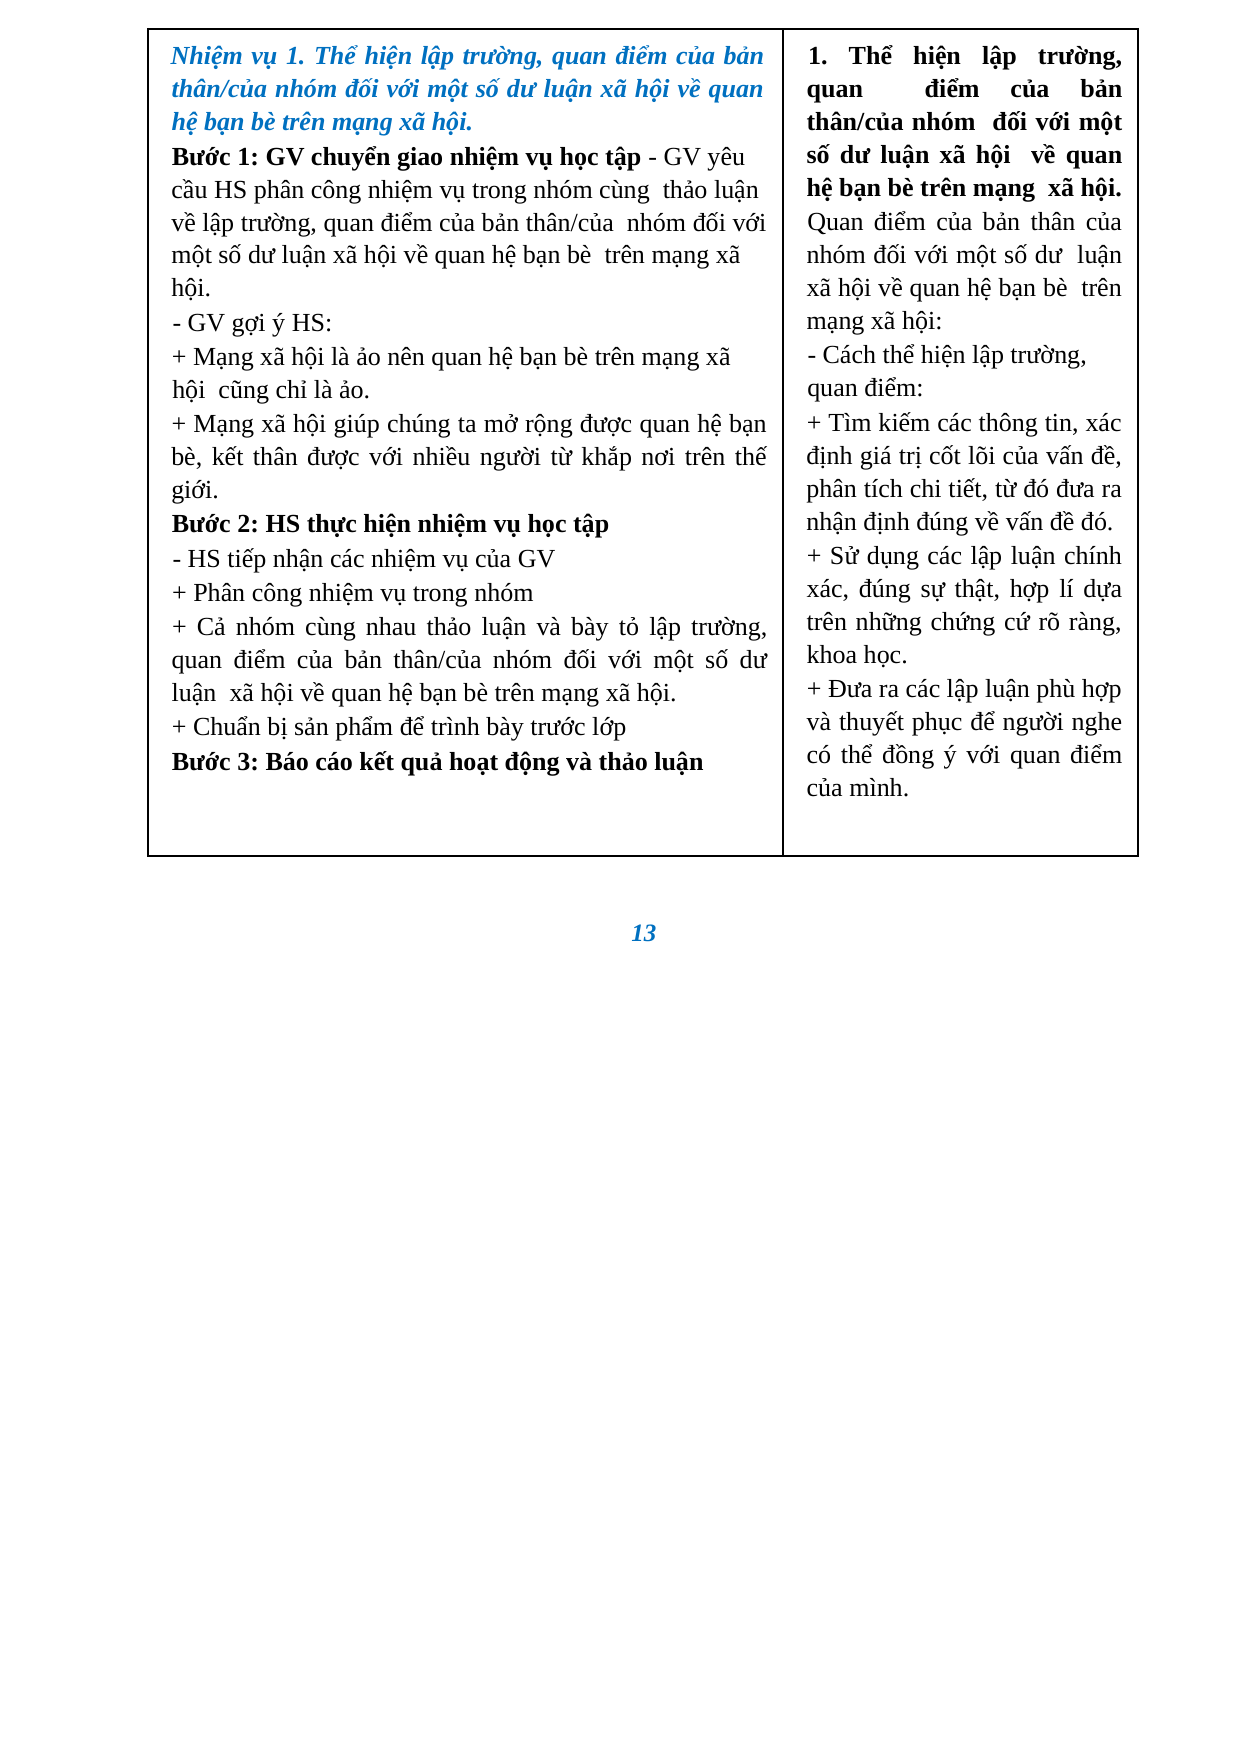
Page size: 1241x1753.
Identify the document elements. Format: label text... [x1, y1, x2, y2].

table_cell 1. Thể hiện lập trường, quan điểm của bản thân/của nhóm đối với một số dư luận xã hội về quan hệ bạn bè trên mạng xã hội. Quan điểm của bản thân của nhóm đối với một số dư luận xã hội về quan hệ bạn bè trên mạng xã hội: - Cách thể hiện lập trường, quan điểm: + Tìm kiếm các thông tin, xác định giá trị cốt lõi của vấn đề, phân tích chi tiết, từ đó đưa ra nhận định đúng về vấn đề đó. + Sử dụng các lập luận chính xác, đúng sự thật, hợp lí dựa trên những chứng cứ rõ ràng, khoa học. + Đưa ra các lập luận phù hợp và thuyết phục để người nghe có thể đồng ý với quan điểm của mình. [784, 30, 1137, 855]
table_cell Nhiệm vụ 1. Thể hiện lập trường, quan điểm của bản thân/của nhóm đối với một số dư luận xã hội về quan hệ bạn bè trên mạng xã hội. Bước 1: GV chuyển giao nhiệm vụ học tập - GV yêu cầu HS phân công nhiệm vụ trong nhóm cùng thảo luận về lập trường, quan điểm của bản thân/của nhóm đối với một số dư luận xã hội về quan hệ bạn bè trên mạng xã hội. - GV gợi ý HS: + Mạng xã hội là ảo nên quan hệ bạn bè trên mạng xã hội cũng chỉ là ảo. + Mạng xã hội giúp chúng ta mở rộng được quan hệ bạn bè, kết thân được với nhiều người từ khắp nơi trên thế giới. Bước 2: HS thực hiện nhiệm vụ học tập - HS tiếp nhận các nhiệm vụ của GV + Phân công nhiệm vụ trong nhóm + Cả nhóm cùng nhau thảo luận và bày tỏ lập trường, quan điểm của bản thân/của nhóm đối với một số dư luận xã hội về quan hệ bạn bè trên mạng xã hội. + Chuẩn bị sản phẩm để trình bày trước lớp Bước 3: Báo cáo kết quả hoạt động và thảo luận [149, 30, 782, 855]
text 13 [129, 918, 1158, 946]
